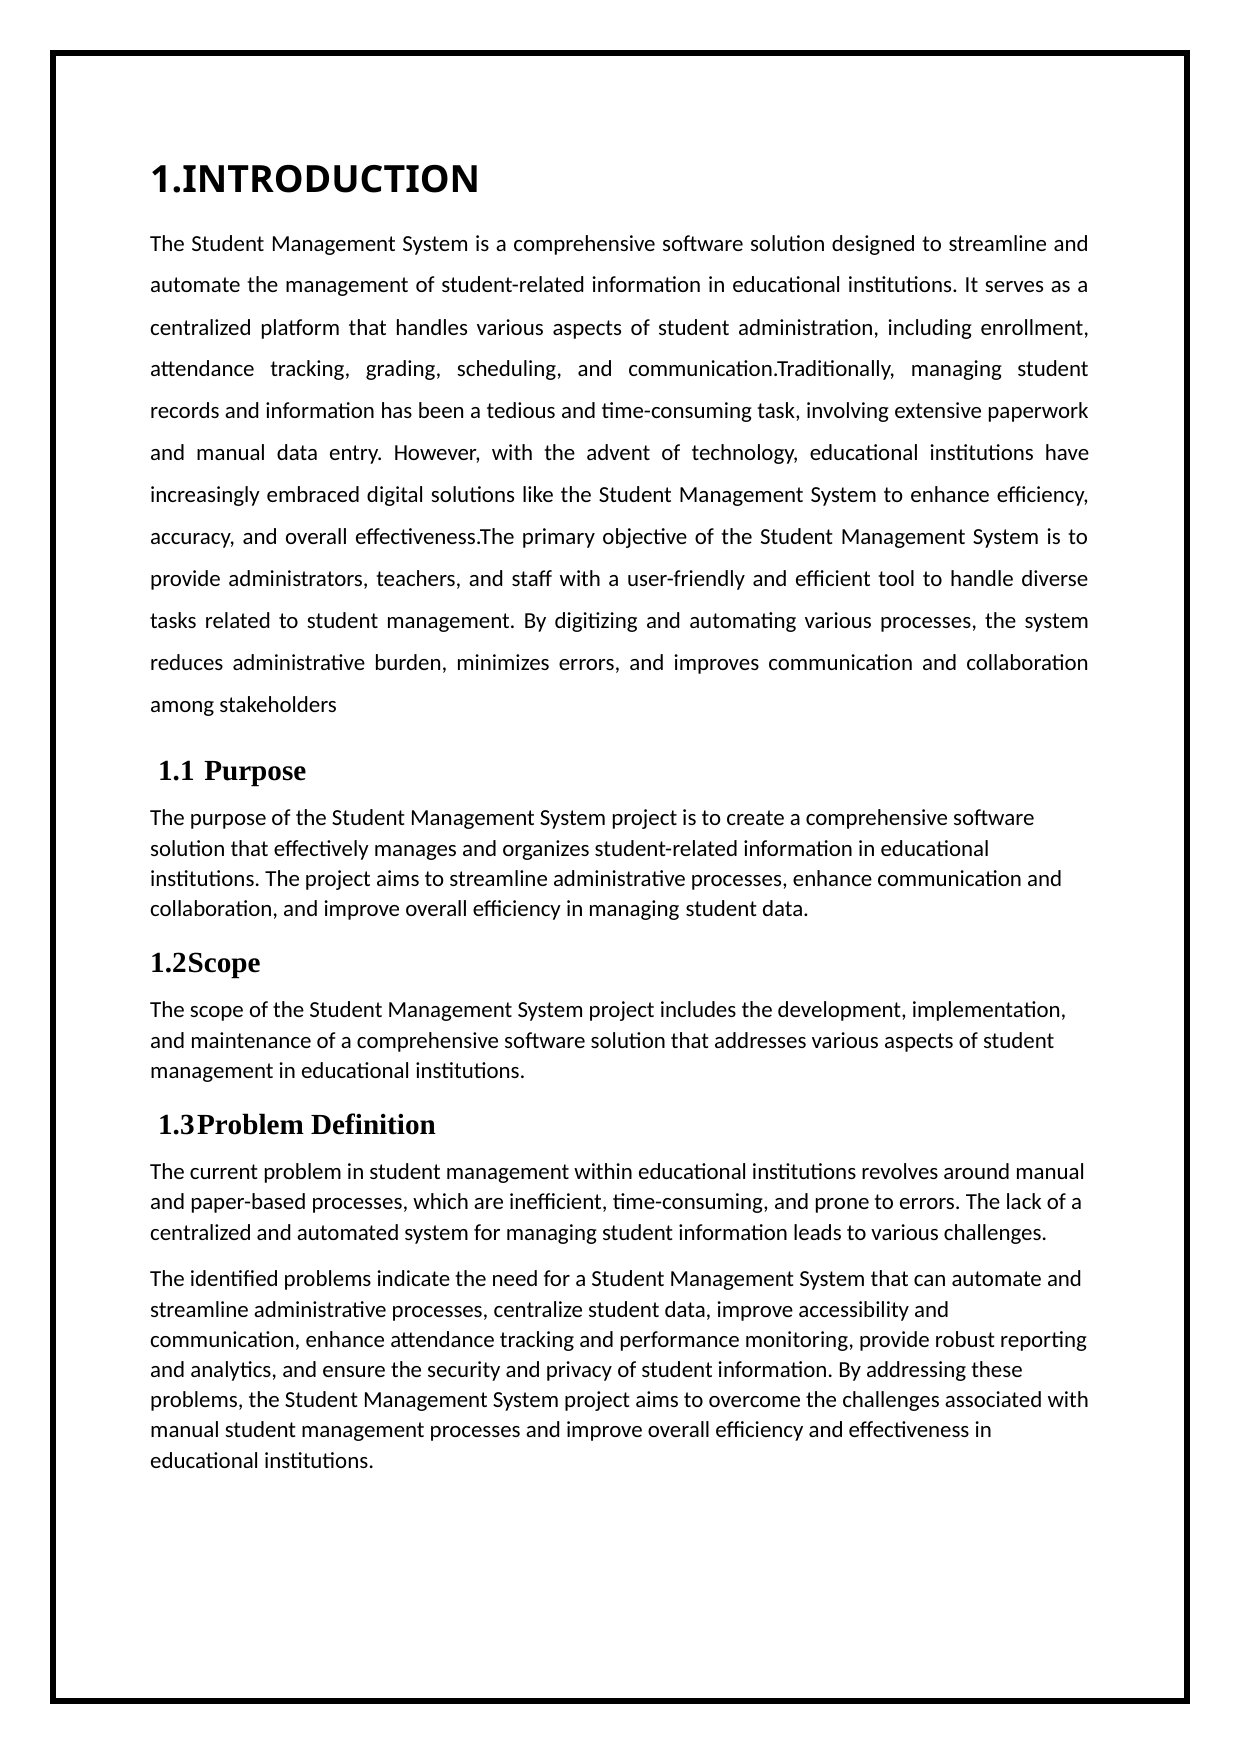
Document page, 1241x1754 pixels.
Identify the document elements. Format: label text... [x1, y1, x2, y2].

subtitle 1.INTRODUCTION [150, 152, 1090, 203]
text The scope of the Student Management System project includes the development, implementation, and maintenance of a comprehensive software solution that addresses various aspects of student management in educational institutions. [150, 996, 1090, 1084]
subtitle Purpose [158, 753, 1090, 787]
text The Student Management System is a comprehensive software solution designed to streamline and automate the management of student-related information in educational institutions. It serves as a centralized platform that handles various aspects of student administration, including enrollment, attendance tracking, grading, scheduling, and communication.Traditionally, managing student records and information has been a tedious and time-consuming task, involving extensive paperwork and manual data entry. However, with the advent of technology, educational institutions have increasingly embraced digital solutions like the Student Management System to enhance efficiency, accuracy, and overall effectiveness.The primary objective of the Student Management System is to provide administrators, teachers, and staff with a user-friendly and efficient tool to handle diverse tasks related to student management. By digitizing and automating various processes, the system reduces administrative burden, minimizes errors, and improves communication and collaboration among stakeholders [150, 229, 1090, 718]
subtitle Scope [150, 945, 1090, 979]
text The identified problems indicate the need for a Student Management System that can automate and streamline administrative processes, centralize student data, improve accessibility and communication, enhance attendance tracking and performance monitoring, provide robust reporting and analytics, and ensure the security and privacy of student information. By addressing these problems, the Student Management System project aims to overcome the challenges associated with manual student management processes and improve overall efficiency and effectiveness in educational institutions. [150, 1264, 1090, 1474]
text The purpose of the Student Management System project is to create a comprehensive software solution that effectively manages and organizes student-related information in educational institutions. The project aims to streamline administrative processes, enhance communication and collaboration, and improve overall efficiency in managing student data. [150, 803, 1090, 922]
subtitle Problem Definition [158, 1107, 1090, 1141]
text The current problem in student management within educational institutions revolves around manual and paper-based processes, which are inefficient, time-consuming, and prone to errors. The lack of a centralized and automated system for managing student information leads to various challenges. [150, 1157, 1090, 1246]
